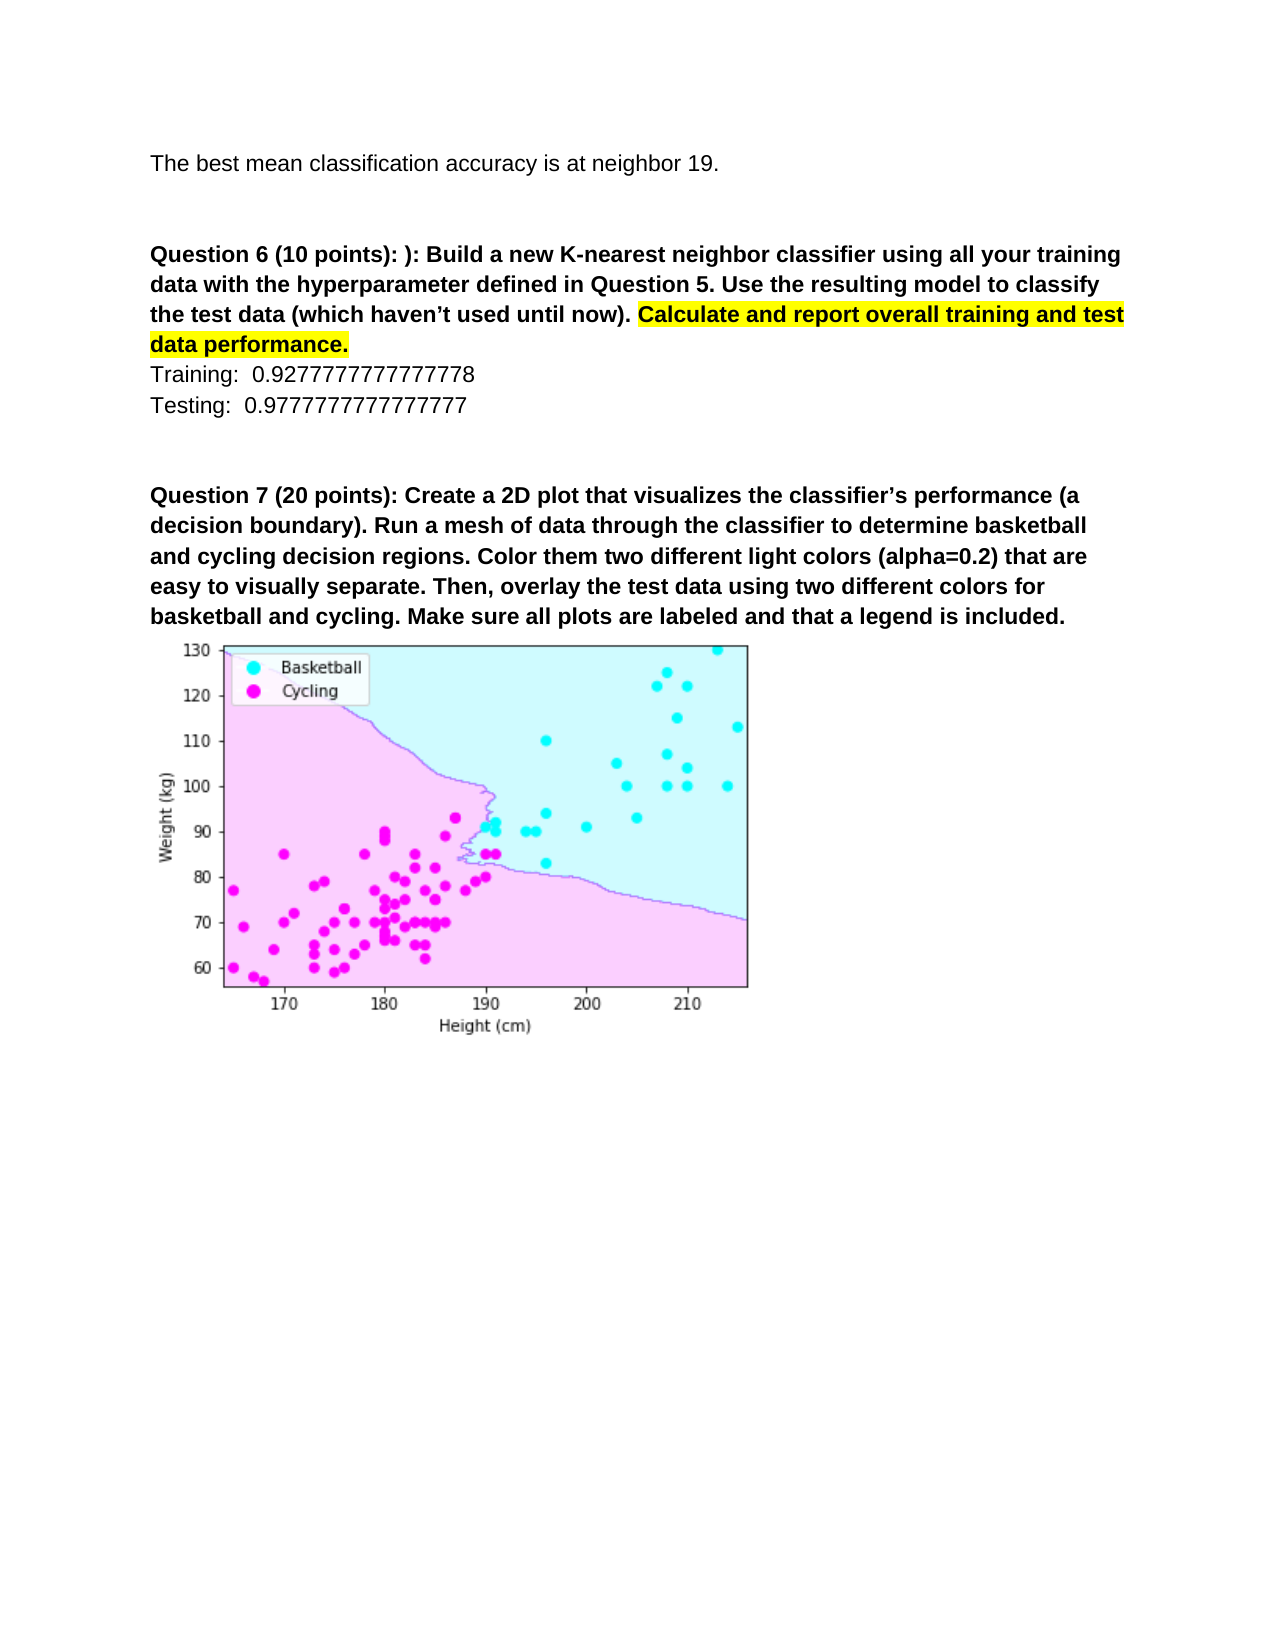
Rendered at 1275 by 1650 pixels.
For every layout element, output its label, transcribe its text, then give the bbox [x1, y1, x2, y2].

text Question 7 (20 points): Create a 2D plot that visualizes the classifier’s performance (a decision boundary). Run a mesh of data through the classifier to determine basketball and cycling decision regions. Color them two different light colors (alpha=0.2) that are easy to visually separate. Then, overlay the test data using two different colors for basketball and cycling. Make sure all plots are labeled and that a legend is included. [150, 482, 1125, 629]
text Question 6 (10 points): ): Build a new K-nearest neighbor classifier using all your training data with the hyperparameter defined in Question 5. Use the resulting model to classify the test data (which haven’t used until now). Calculate and report overall training and test data performance. [150, 241, 1125, 358]
text Testing: 0.9777777777777777 [150, 392, 1125, 418]
text Training: 0.9277777777777778 [150, 361, 1125, 388]
text The best mean classification accuracy is at neighbor 19. [150, 150, 1125, 176]
picture [150, 633, 758, 1046]
